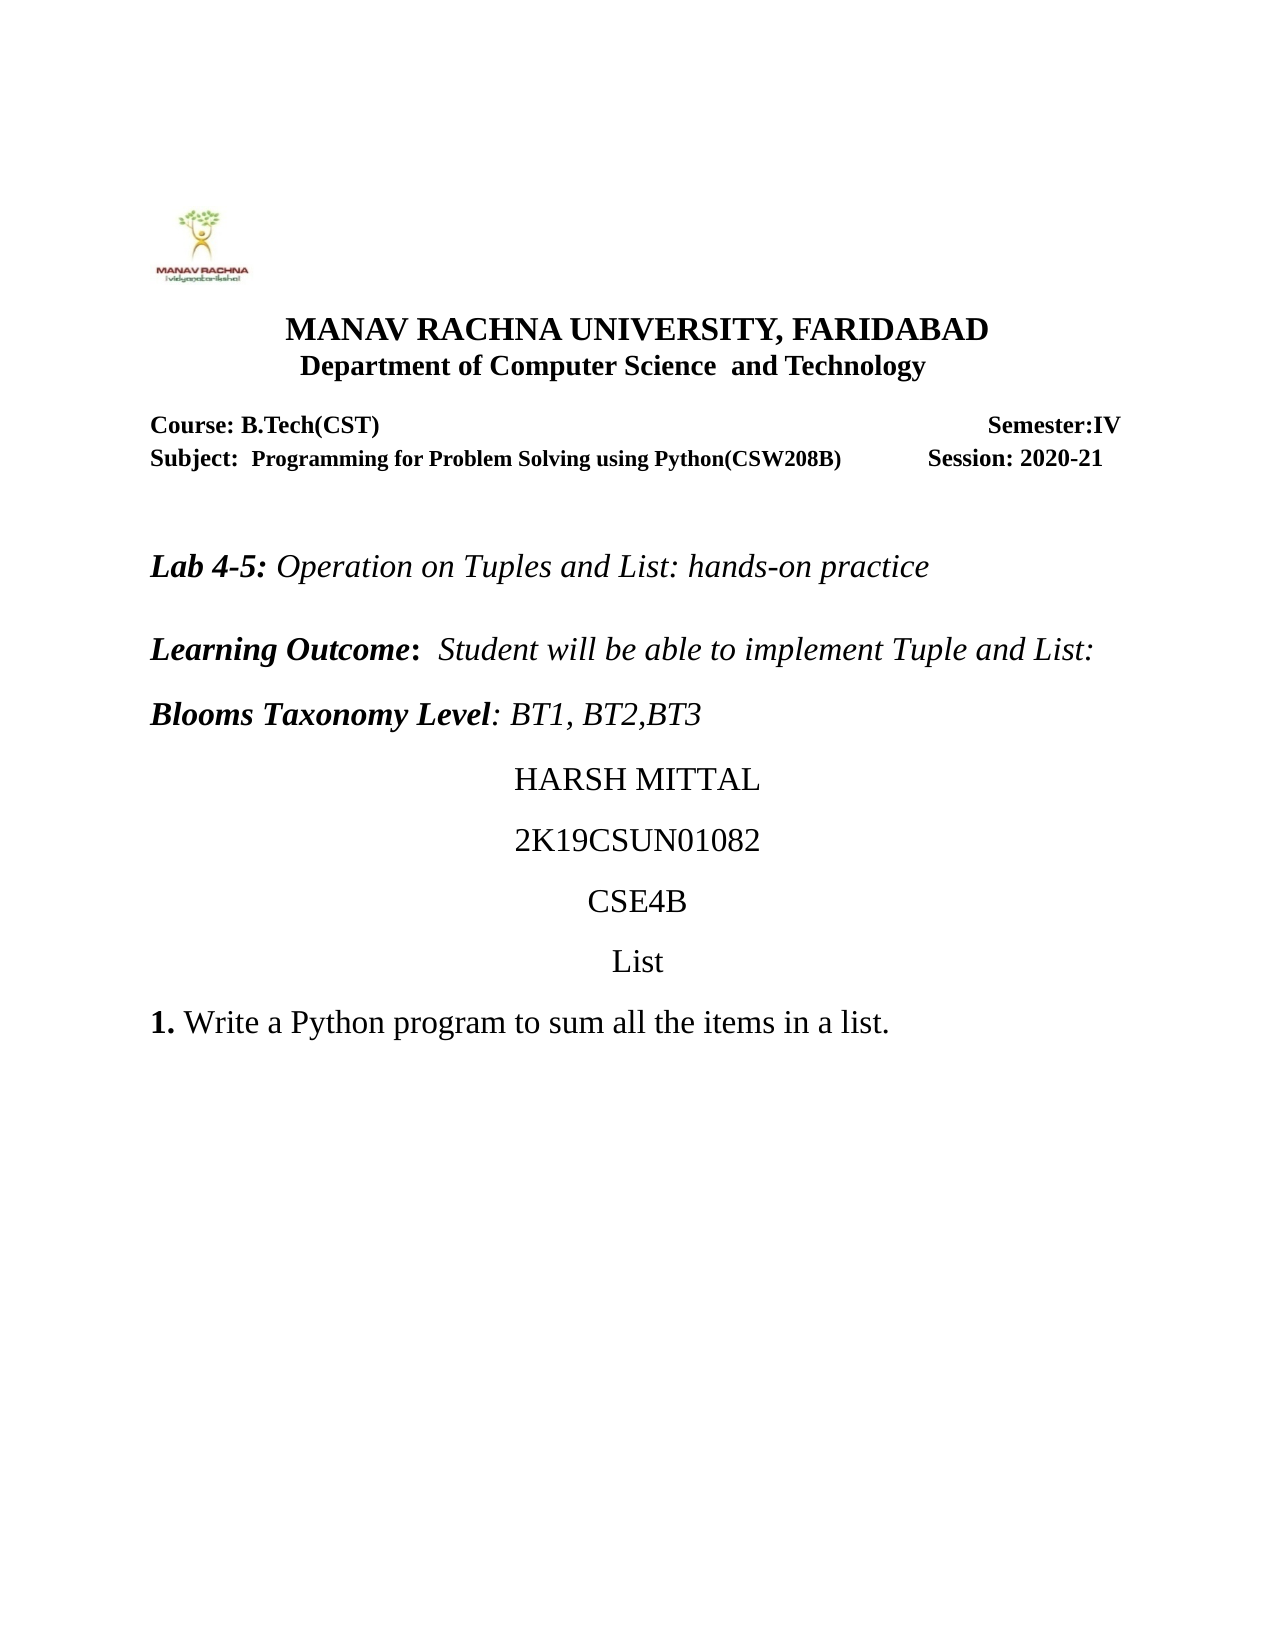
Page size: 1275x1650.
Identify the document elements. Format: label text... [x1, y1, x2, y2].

picture [150, 206, 254, 285]
text Learning Outcome: Student will be able to implement Tuple and List: [150, 629, 1125, 667]
text 1. Write a Python program to sum all the items in a list. [150, 1003, 1125, 1041]
text MANAV RACHNA UNIVERSITY, FARIDABAD [150, 309, 1125, 348]
text 2K19CSUN01082 [150, 820, 1125, 858]
text HARSH MITTAL [150, 759, 1125, 797]
text Blooms Taxonomy Level: BT1, BT2,BT3 [150, 694, 1125, 732]
text CSE4B [150, 881, 1125, 919]
text List [150, 942, 1125, 980]
text Course: B.Tech(CST) Semester:IV Subject: Programming for Problem Solving using Python(CSW208B) Session: 2020-21 [150, 410, 1125, 472]
text Department of Computer Science and Technology [150, 348, 1125, 381]
text Lab 4-5: Operation on Tuples and List: hands-on practice [150, 546, 1125, 584]
